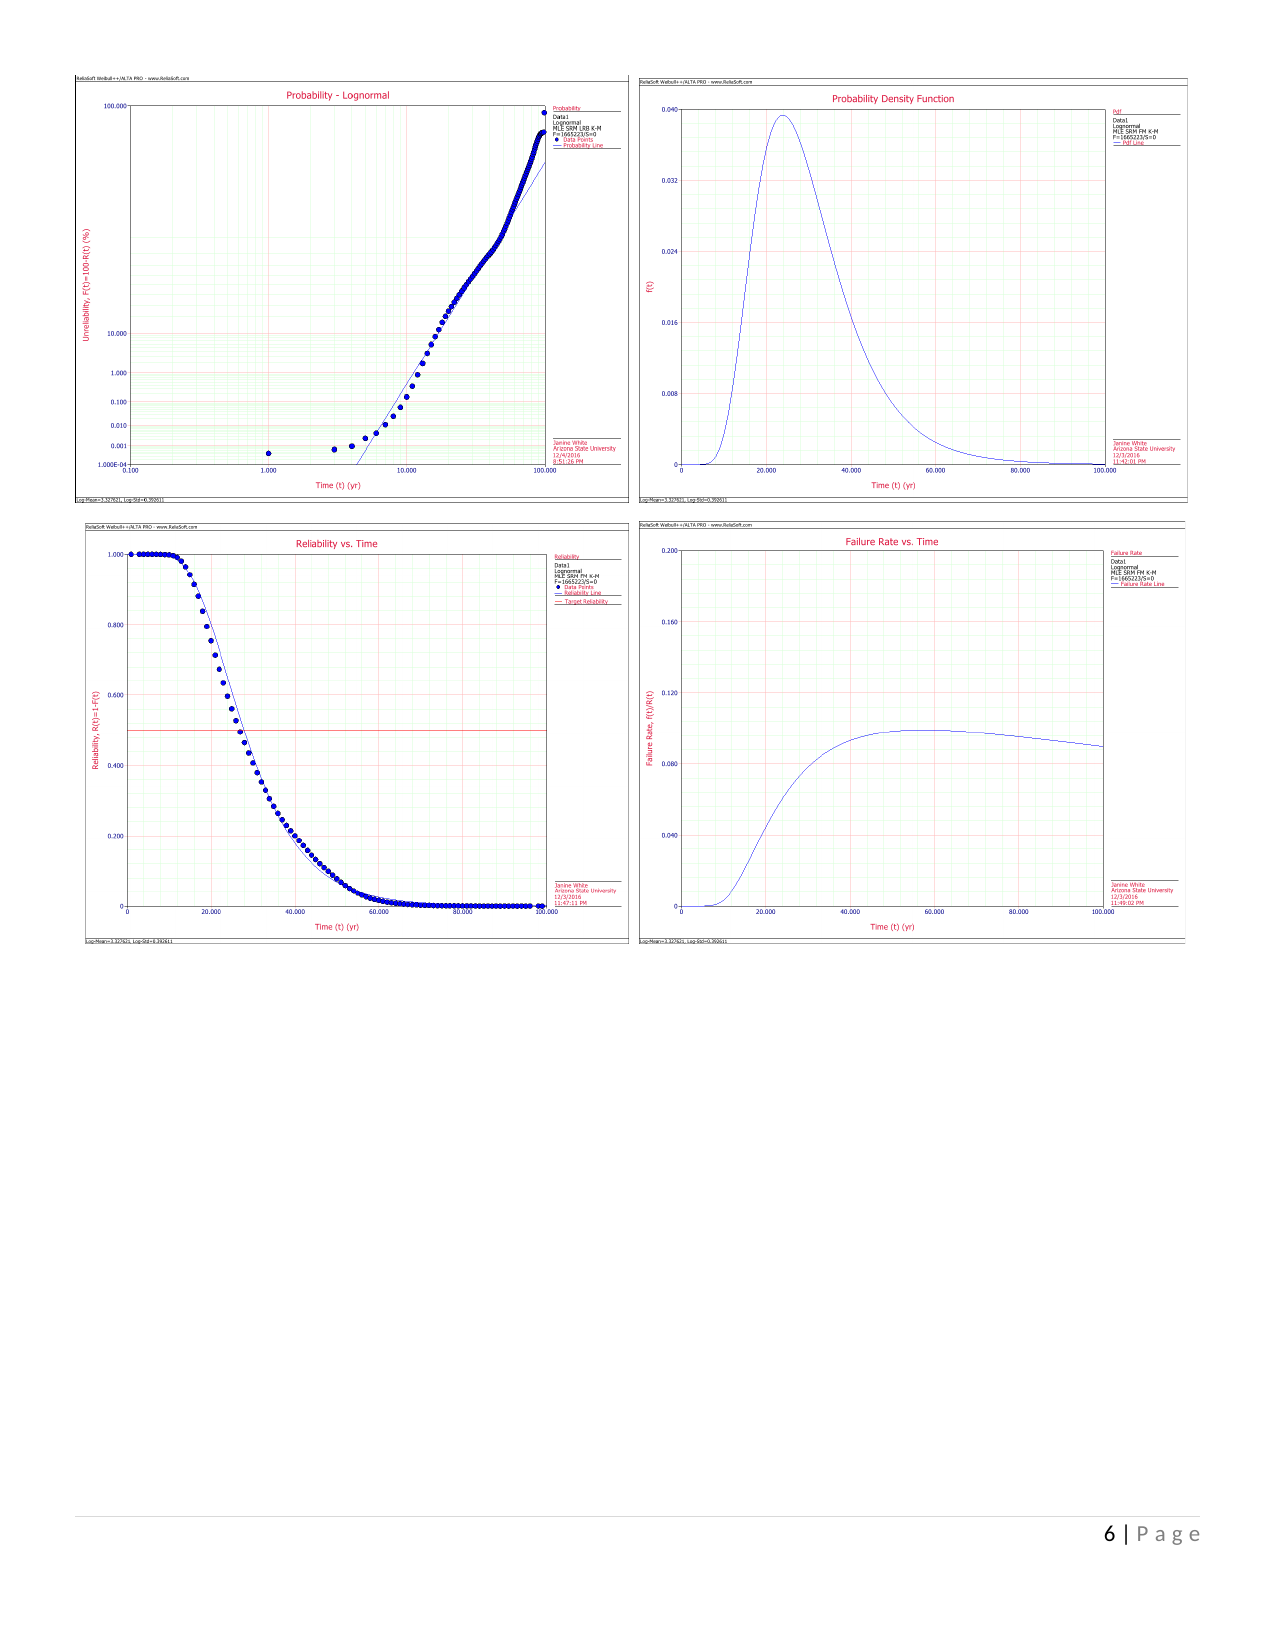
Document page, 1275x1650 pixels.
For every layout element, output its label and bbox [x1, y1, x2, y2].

picture [75, 75, 629, 503]
picture [639, 78, 1188, 503]
picture [85, 523, 629, 944]
picture [639, 521, 1186, 944]
